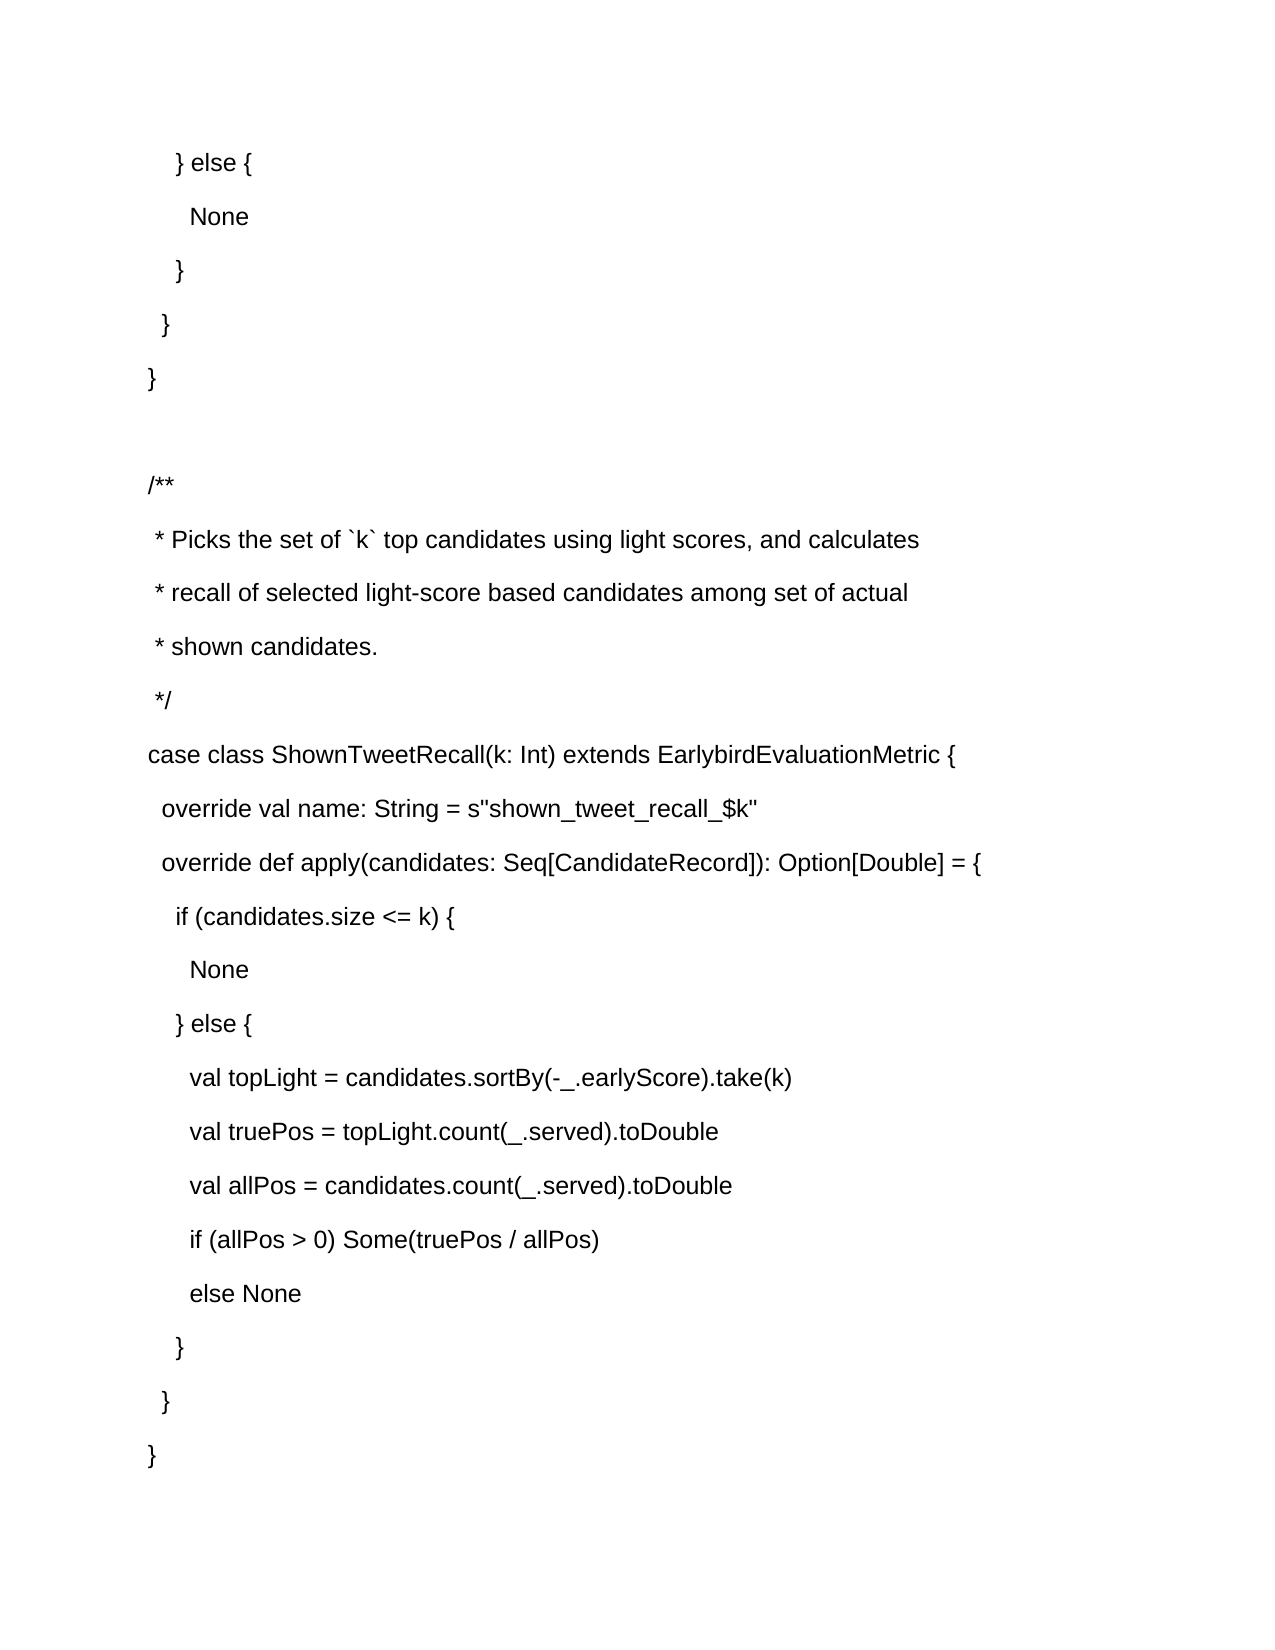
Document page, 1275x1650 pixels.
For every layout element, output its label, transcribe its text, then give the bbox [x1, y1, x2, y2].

text } else { [148, 1009, 1127, 1038]
text val truePos = topLight.count(_.served).toDouble [148, 1117, 1127, 1146]
text } [148, 1332, 1127, 1361]
text if (candidates.size <= k) { [148, 902, 1127, 930]
text } [148, 363, 1127, 392]
text } [148, 255, 1127, 284]
text None [148, 955, 1127, 984]
text * recall of selected light-score based candidates among set of actual [148, 578, 1127, 607]
text } else { [148, 148, 1127, 176]
text if (allPos > 0) Some(truePos / allPos) [148, 1225, 1127, 1253]
text None [148, 201, 1127, 230]
text * Picks the set of `k` top candidates using light scores, and calculates [148, 524, 1127, 553]
text val allPos = candidates.count(_.served).toDouble [148, 1171, 1127, 1199]
text } [148, 1386, 1127, 1415]
text } [148, 309, 1127, 338]
text */ [148, 686, 1127, 715]
text * shown candidates. [148, 632, 1127, 661]
text case class ShownTweetRecall(k: Int) extends EarlybirdEvaluationMetric { [148, 740, 1127, 769]
text override val name: String = s"shown_tweet_recall_$k" [148, 794, 1127, 823]
text val topLight = candidates.sortBy(-_.earlyScore).take(k) [148, 1063, 1127, 1092]
text /** [148, 471, 1127, 499]
text else None [148, 1278, 1127, 1307]
text override def apply(candidates: Seq[CandidateRecord]): Option[Double] = { [148, 848, 1127, 876]
text } [148, 1440, 1127, 1469]
